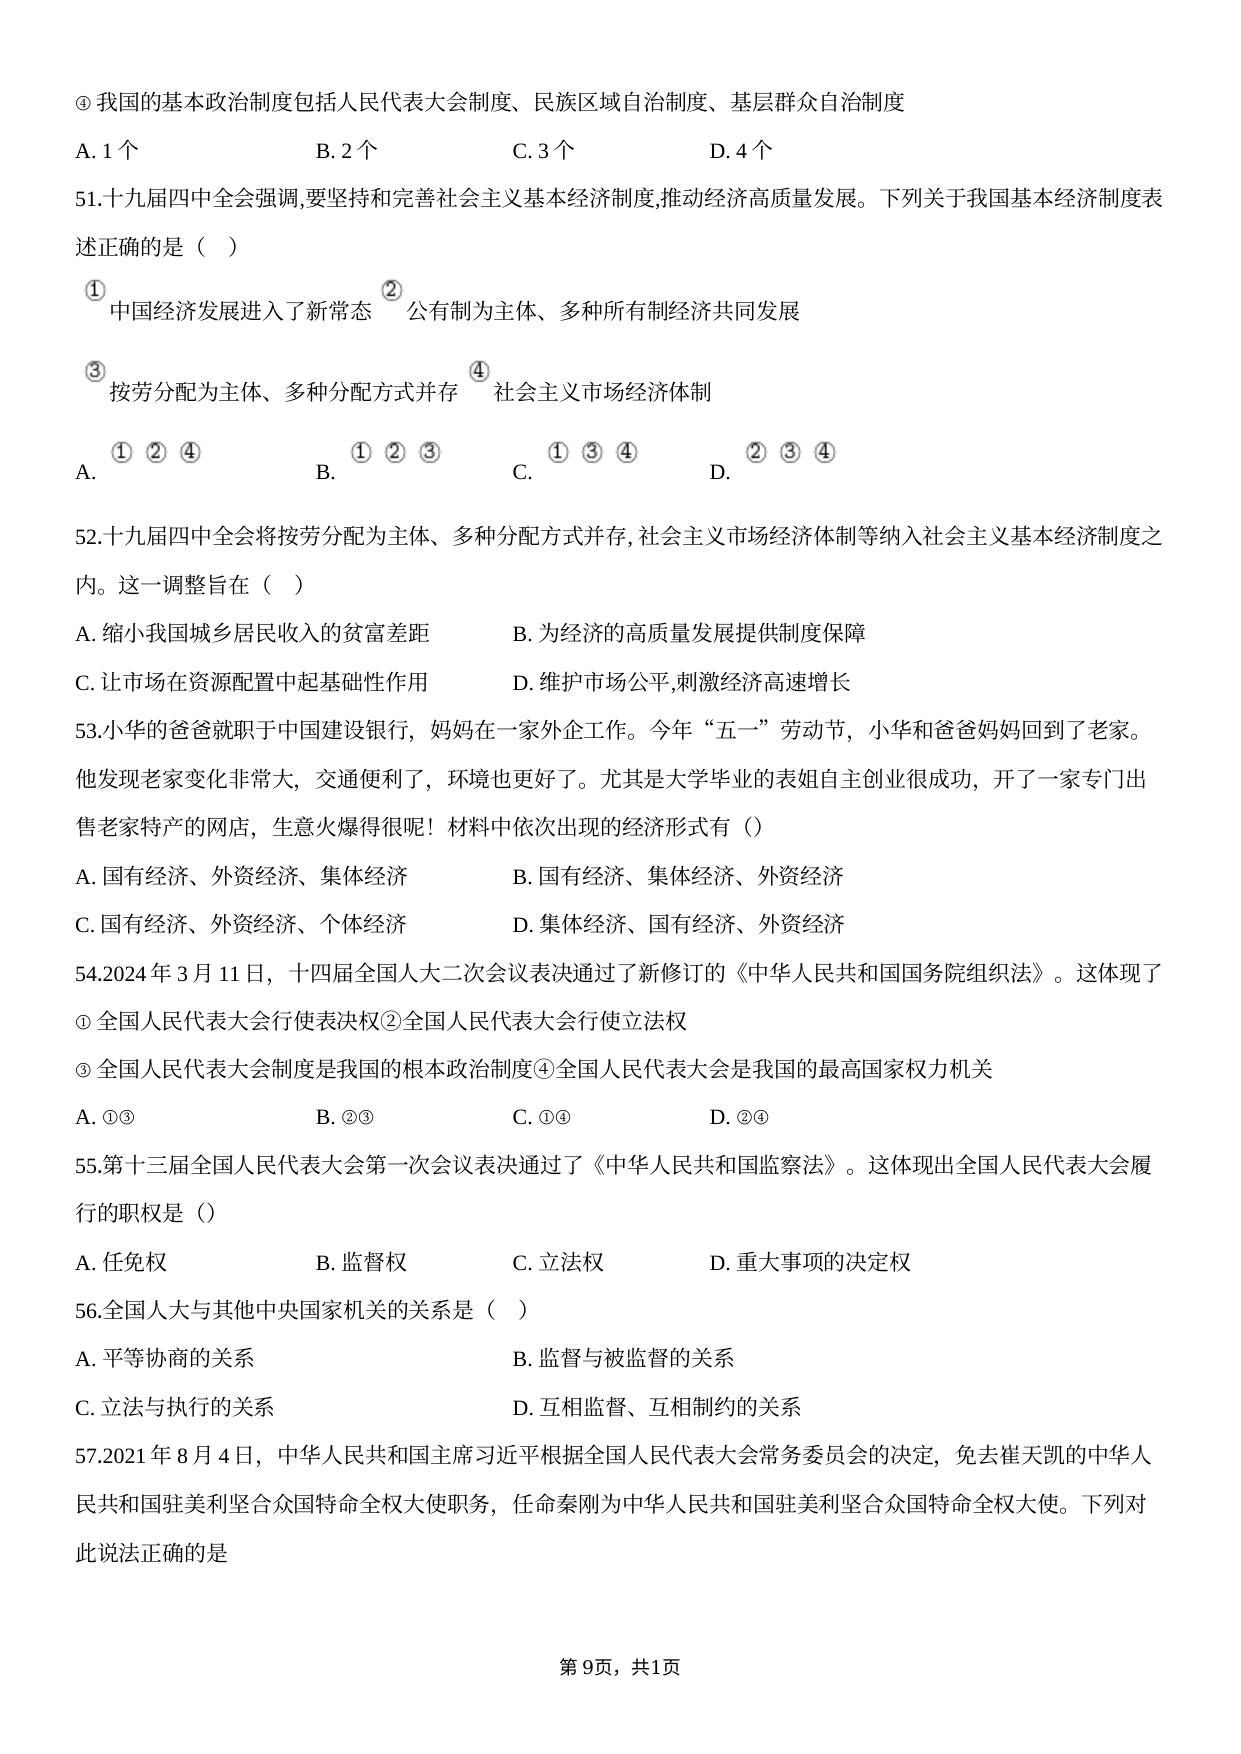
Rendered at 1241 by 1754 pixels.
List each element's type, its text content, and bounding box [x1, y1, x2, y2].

text 54.2024年3月11日，十四届全国人大二次会议表决通过了新修订的《中华人民共和国国务院组织法》。这体现了 [75, 955, 1165, 988]
text A. 国有经济、外资经济、集体经济 B. 国有经济、集体经济、外资经济 C. 国有经济、外资经济、个体经济 D. 集体经济、国有经济、外资经济 [75, 858, 1165, 939]
text ①全国人民代表大会行使表决权②全国人民代表大会行使立法权 [75, 1003, 1165, 1036]
picture [341, 439, 445, 468]
picture [538, 439, 642, 468]
picture [459, 358, 494, 387]
text ④我国的基本政治制度包括人民代表大会制度、民族区域自治制度、基层群众自治制度 [75, 84, 1165, 117]
text 53.小华的爸爸就职于中国建设银行，妈妈在一家外企工作。今年“五一”劳动节，小华和爸爸妈妈回到了老家。他发现老家变化非常大，交通便利了，环境也更好了。尤其是大学毕业的表姐自主创业很成功，开了一家专门出售老家特产的网店，生意火爆得很呢！材料中依次出现的经济形式有（） [75, 713, 1165, 843]
picture [101, 439, 205, 468]
picture [75, 358, 110, 387]
text A. 任免权 B. 监督权 C. 立法权 D. 重大事项的决定权 [75, 1244, 1165, 1277]
picture [75, 277, 110, 306]
text ③全国人民代表大会制度是我国的根本政治制度④全国人民代表大会是我国的最高国家权力机关 [75, 1052, 1165, 1084]
picture [371, 277, 407, 306]
text A. ①③ B. ②③ C. ①④ D. ②④ [75, 1100, 1165, 1132]
text 中国经济发展进入了新常态公有制为主体、多种所有制经济共同发展 [75, 278, 1165, 343]
text 57.2021年8月4日，中华人民共和国主席习近平根据全国人民代表大会常务委员会的决定，免去崔天凯的中华人民共和国驻美利坚合众国特命全权大使职务，任命秦刚为中华人民共和国驻美利坚合众国特命全权大使。下列对此说法正确的是 [75, 1438, 1165, 1568]
text 52.十九届四中全会将按劳分配为主体、多种分配方式并存, 社会主义市场经济体制等纳入社会主义基本经济制度之内。这一调整旨在（ ） [75, 519, 1165, 600]
text 56.全国人大与其他中央国家机关的关系是（ ） [75, 1293, 1165, 1325]
text 按劳分配为主体、多种分配方式并存社会主义市场经济体制 [75, 358, 1165, 423]
text A. B. C. D. [75, 439, 1165, 504]
text A. 1个 B. 2个 C. 3个 D. 4个 [75, 133, 1165, 165]
text 51.十九届四中全会强调,要坚持和完善社会主义基本经济制度,推动经济高质量发展。下列关于我国基本经济制度表述正确的是（ ） [75, 181, 1165, 262]
text A. 平等协商的关系 B. 监督与被监督的关系 C. 立法与执行的关系 D. 互相监督、互相制约的关系 [75, 1341, 1165, 1422]
text 55.第十三届全国人民代表大会第一次会议表决通过了《中华人民共和国监察法》。这体现出全国人民代表大会履行的职权是（） [75, 1147, 1165, 1229]
picture [736, 439, 840, 468]
text A. 缩小我国城乡居民收入的贫富差距 B. 为经济的高质量发展提供制度保障 C. 让市场在资源配置中起基础性作用 D. 维护市场公平,刺激经济高速增长 [75, 616, 1165, 697]
